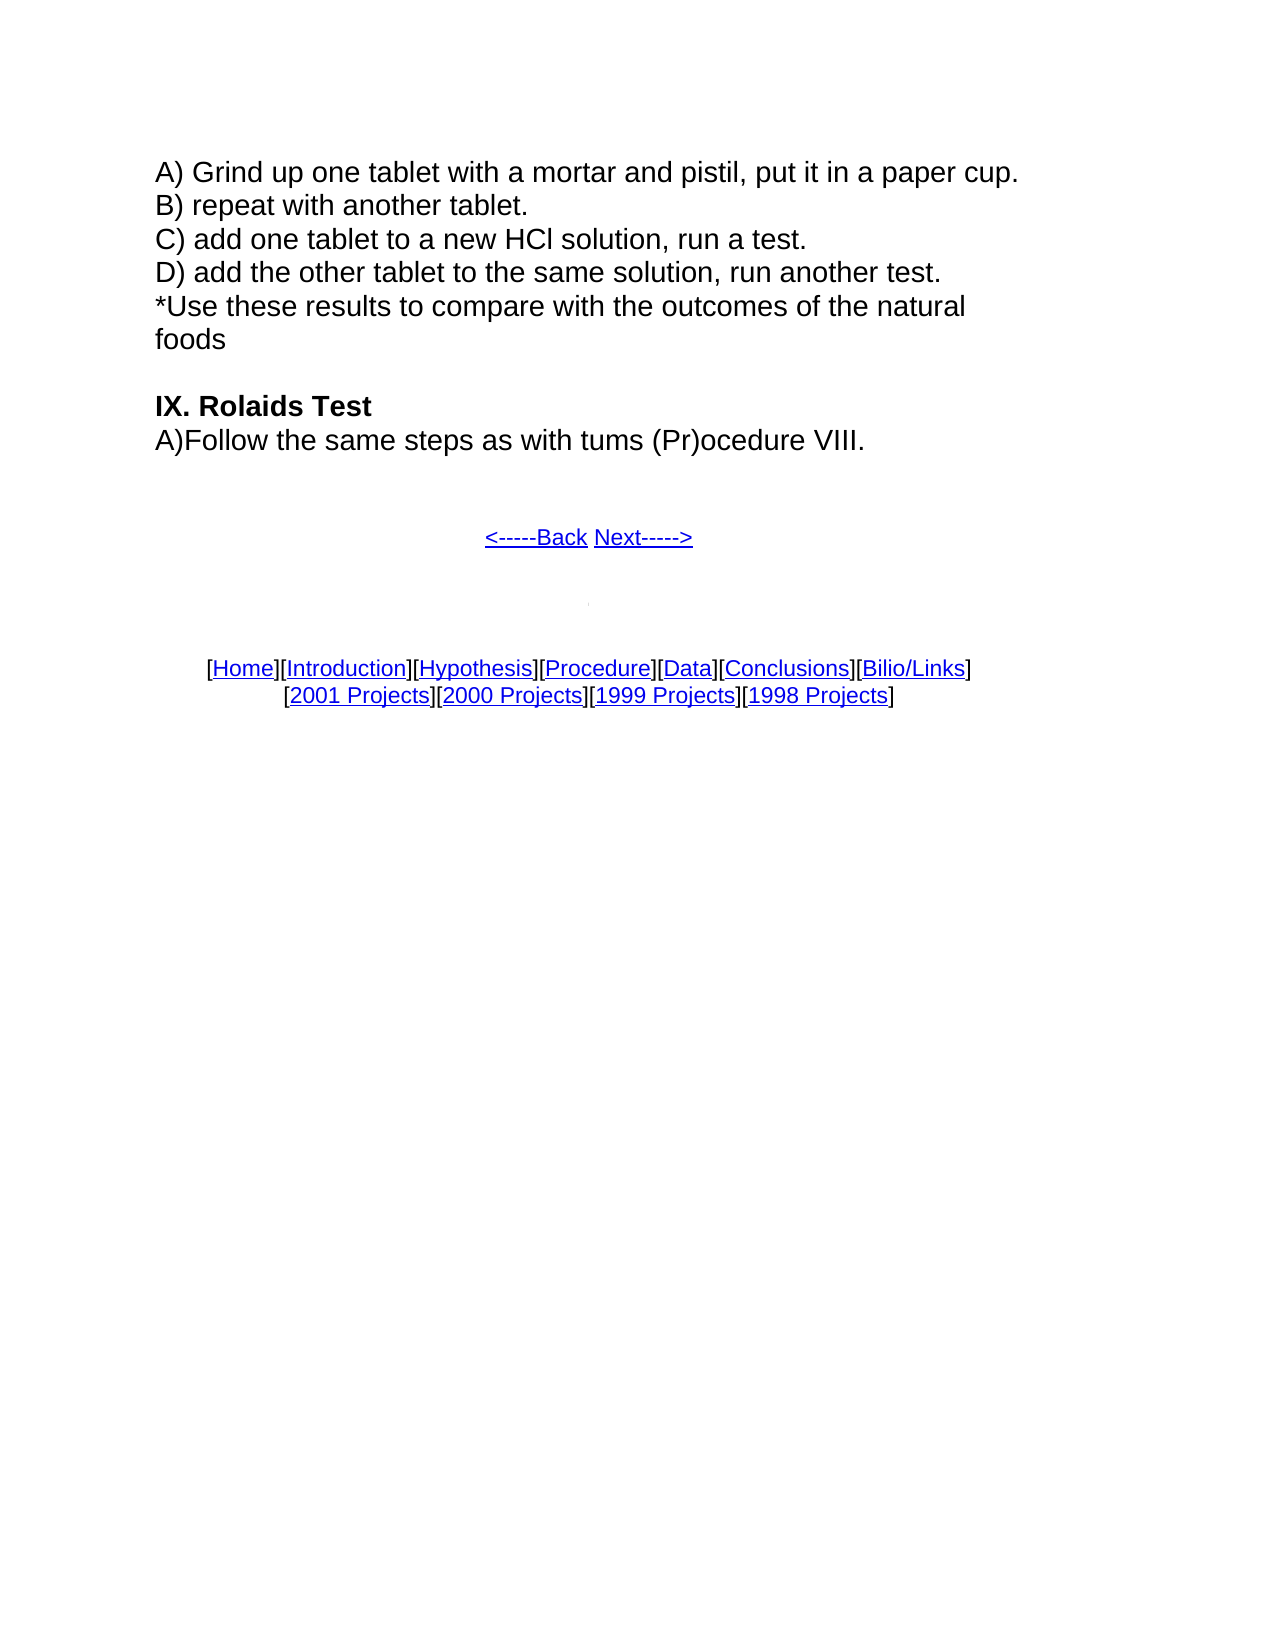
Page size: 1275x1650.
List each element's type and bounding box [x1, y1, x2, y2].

table_header [150, 150, 1027, 713]
